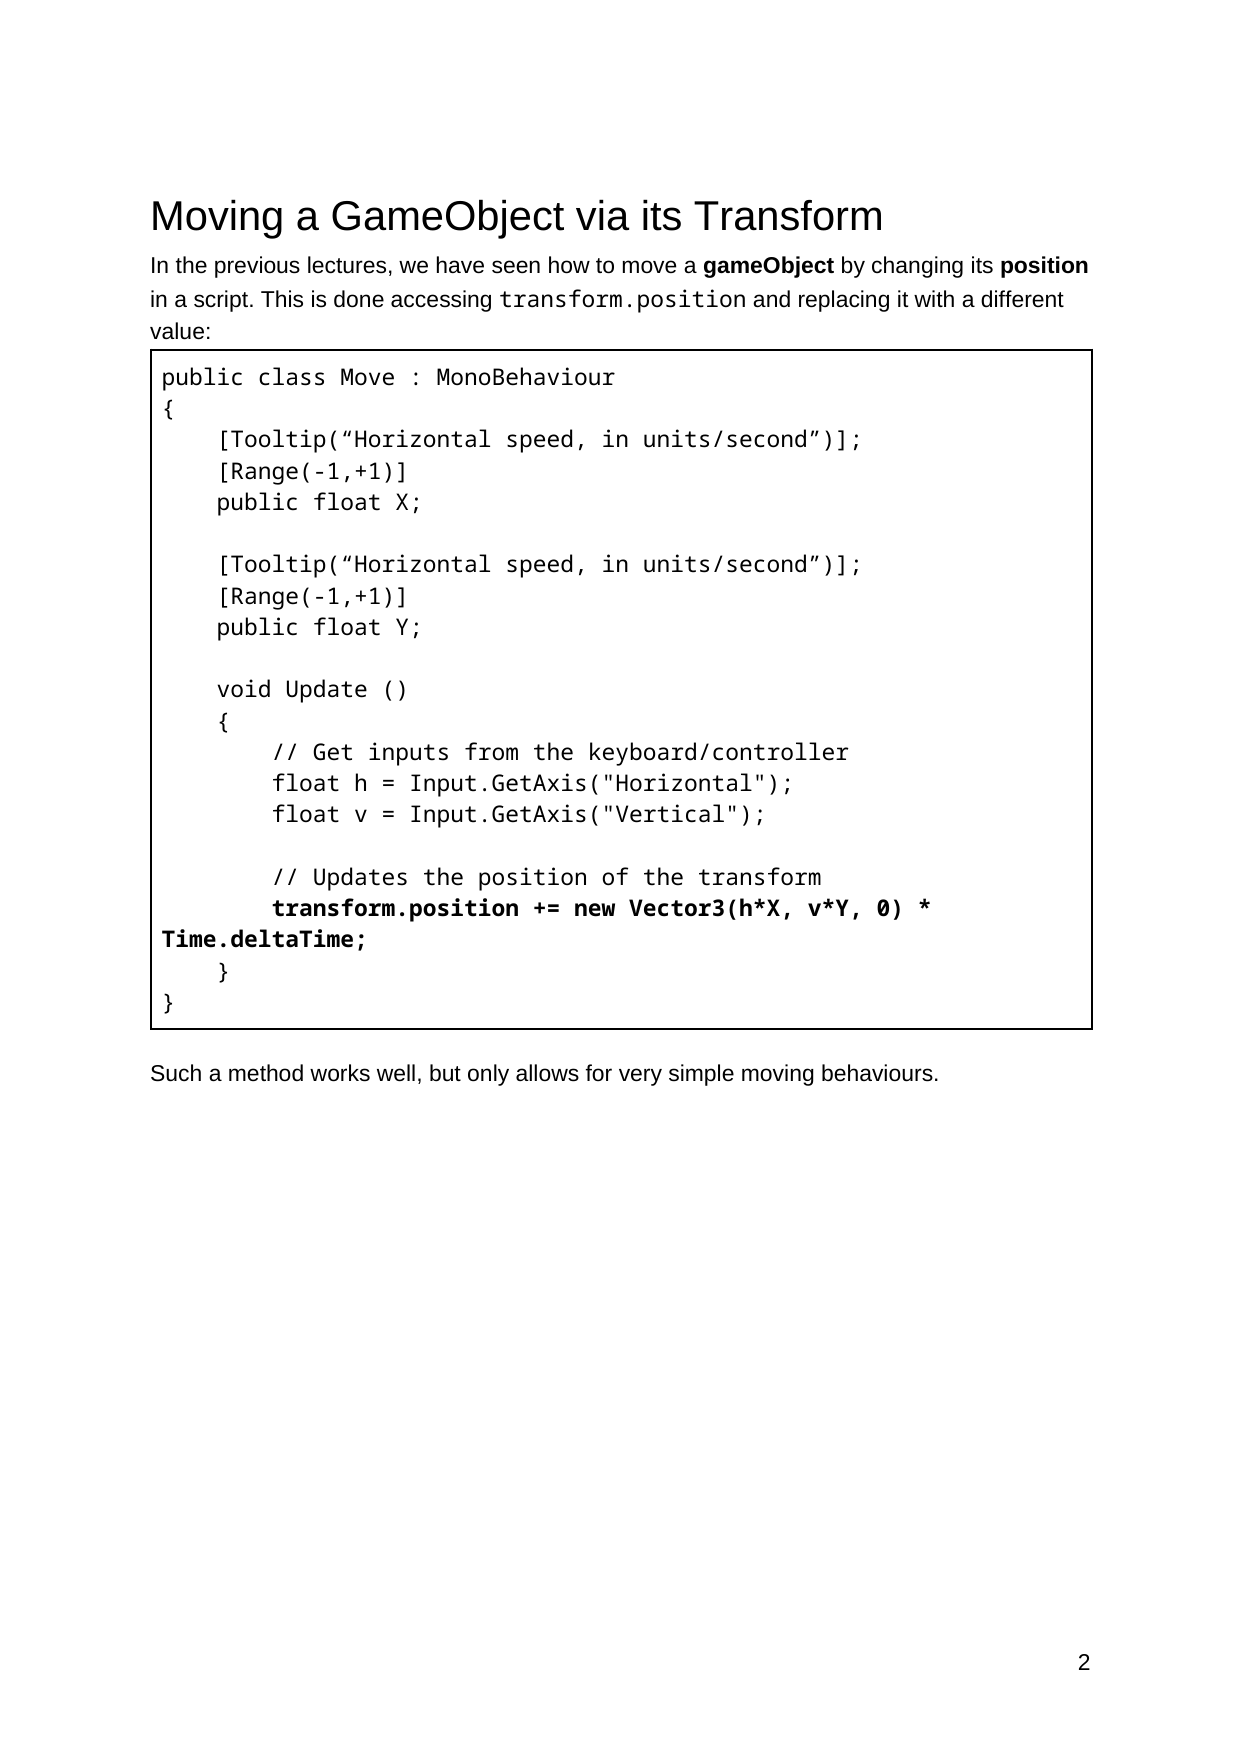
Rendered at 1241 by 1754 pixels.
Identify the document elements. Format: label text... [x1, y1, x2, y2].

text In the previous lectures, we have seen how to move a gameObject by changing its position in a script. This is done accessing transform.position and replacing it with a different value: [150, 252, 1090, 344]
subtitle Moving a GameObject via its Transform [150, 192, 1090, 239]
table_header public class Move : MonoBehaviour { [Tooltip(“Horizontal speed, in units/second”)]; [Range(-1,+1)] public float X; [Tooltip(“Horizontal speed, in units/second”)]; [Range(-1,+1)] public float Y; void Update () { // Get inputs from the keyboard/controller float h = Input.GetAxis("Horizontal"); float v = Input.GetAxis("Vertical"); // Updates the position of the transform transform.position += new Vector3(h*X, v*Y, 0) * Time.deltaTime; } } [152, 351, 1091, 1028]
text Such a method works well, but only allows for very simple moving behaviours. [150, 1060, 1090, 1086]
